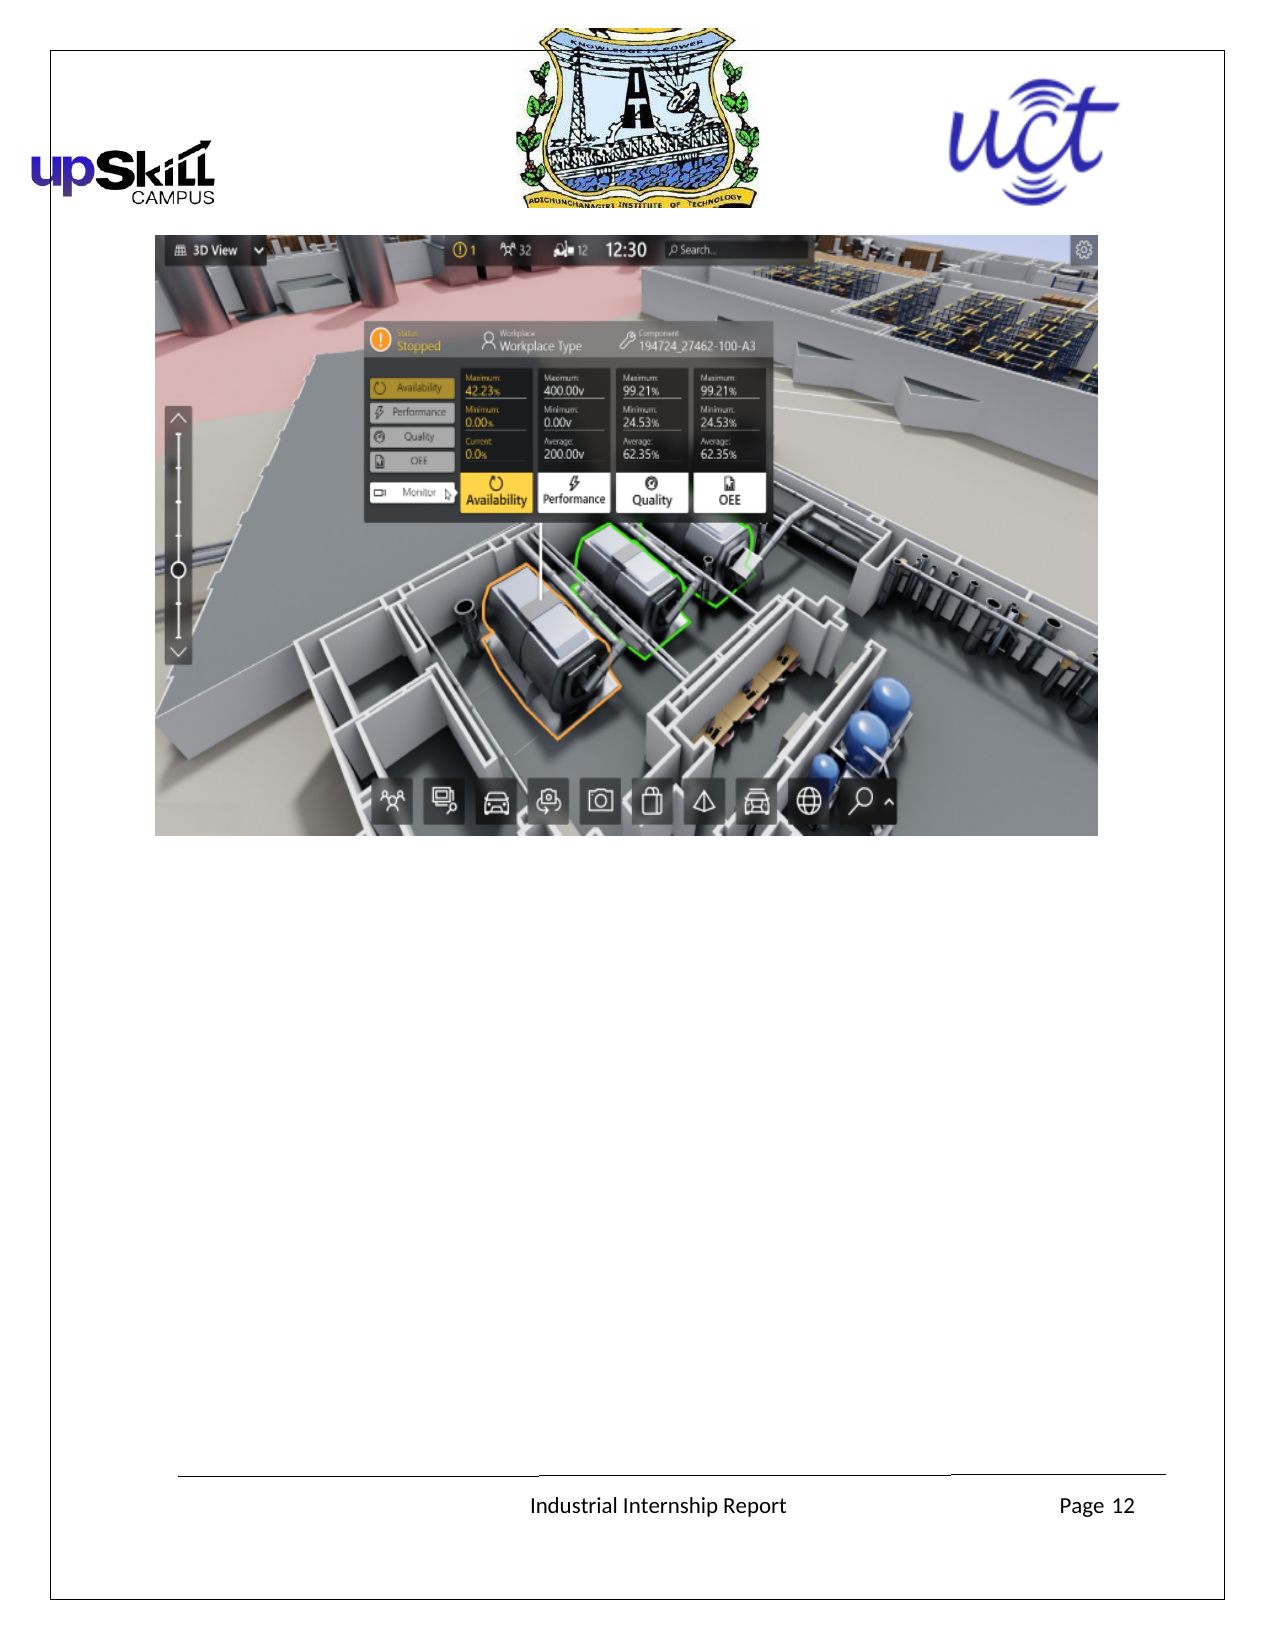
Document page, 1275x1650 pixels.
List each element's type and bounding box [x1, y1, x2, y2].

picture [155, 235, 1098, 836]
picture [51, 127, 246, 208]
picture [516, 28, 759, 50]
picture [0, 127, 50, 208]
picture [516, 51, 759, 208]
picture [947, 68, 1125, 208]
